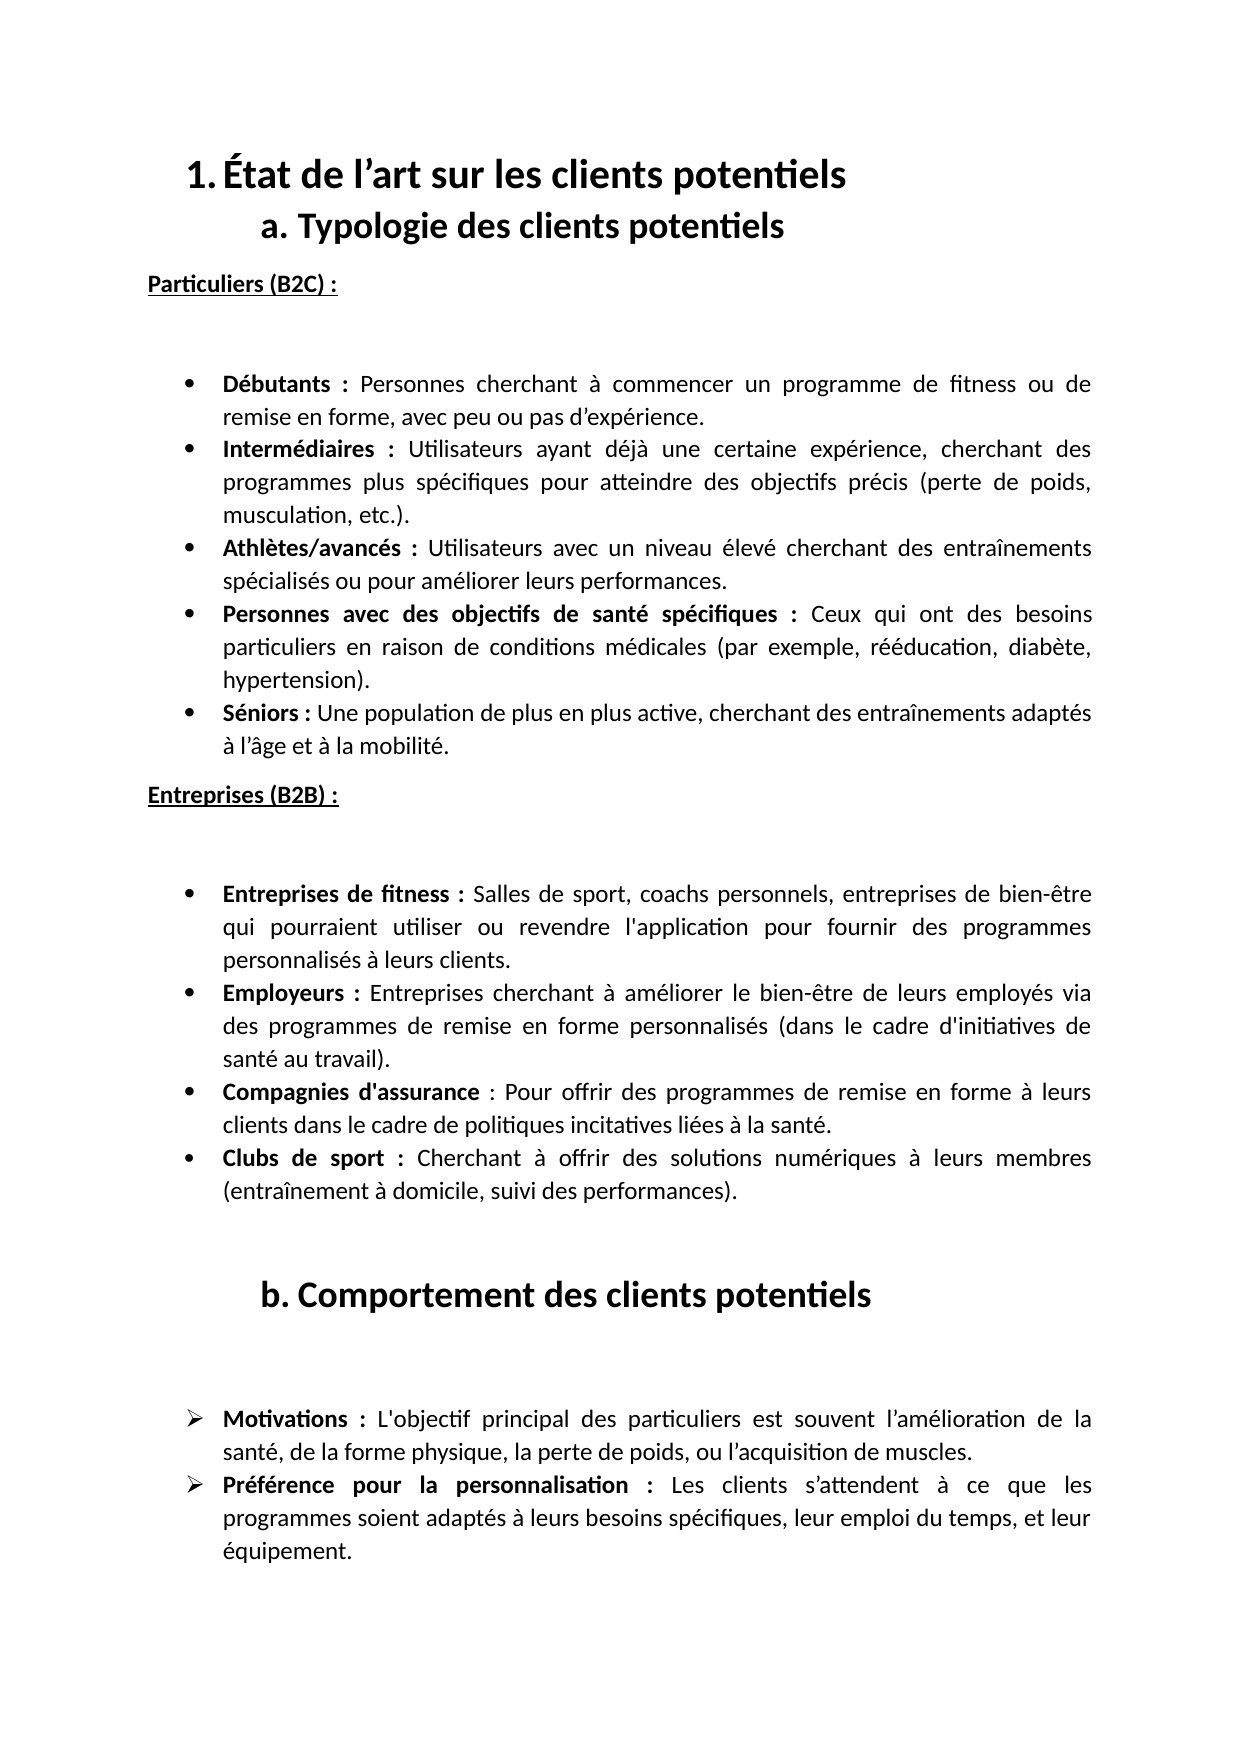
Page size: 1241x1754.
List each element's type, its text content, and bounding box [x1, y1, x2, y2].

text Entreprises (B2B) : [148, 779, 1093, 810]
list Débutants : Personnes cherchant à commencer un programme de fitness ou de remise en forme, avec peu ou pas d’expérience. [185, 368, 1093, 431]
list Comportement des clients potentiels [260, 1271, 1093, 1317]
list Séniors : Une population de plus en plus active, cherchant des entraînements adaptés à l’âge et à la mobilité. [185, 697, 1093, 760]
list Athlètes/avancés : Utilisateurs avec un niveau élevé cherchant des entraînements spécialisés ou pour améliorer leurs performances. [185, 532, 1093, 596]
list Typologie des clients potentiels [260, 202, 1093, 248]
list Motivations : L'objectif principal des particuliers est souvent l’amélioration de la santé, de la forme physique, la perte de poids, ou l’acquisition de muscles. [185, 1404, 1093, 1467]
list Intermédiaires : Utilisateurs ayant déjà une certaine expérience, cherchant des programmes plus spécifiques pour atteindre des objectifs précis (perte de poids, musculation, etc.). [185, 434, 1093, 530]
list Employeurs : Entreprises cherchant à améliorer le bien-être de leurs employés via des programmes de remise en forme personnalisés (dans le cadre d'initiatives de santé au travail). [185, 977, 1093, 1074]
list Clubs de sport : Cherchant à offrir des solutions numériques à leurs membres (entraînement à domicile, suivi des performances). [185, 1142, 1093, 1205]
list État de l’art sur les clients potentiels [185, 148, 1093, 198]
text Particuliers (B2C) : [148, 269, 1093, 299]
list Préférence pour la personnalisation : Les clients s’attendent à ce que les programmes soient adaptés à leurs besoins spécifiques, leur emploi du temps, et leur équipement. [185, 1469, 1093, 1566]
list Compagnies d'assurance : Pour offrir des programmes de remise en forme à leurs clients dans le cadre de politiques incitatives liées à la santé. [185, 1076, 1093, 1139]
list Entreprises de fitness : Salles de sport, coachs personnels, entreprises de bien-être qui pourraient utiliser ou revendre l'application pour fournir des programmes personnalisés à leurs clients. [185, 879, 1093, 975]
list Personnes avec des objectifs de santé spécifiques : Ceux qui ont des besoins particuliers en raison de conditions médicales (par exemple, rééducation, diabète, hypertension). [185, 598, 1093, 694]
